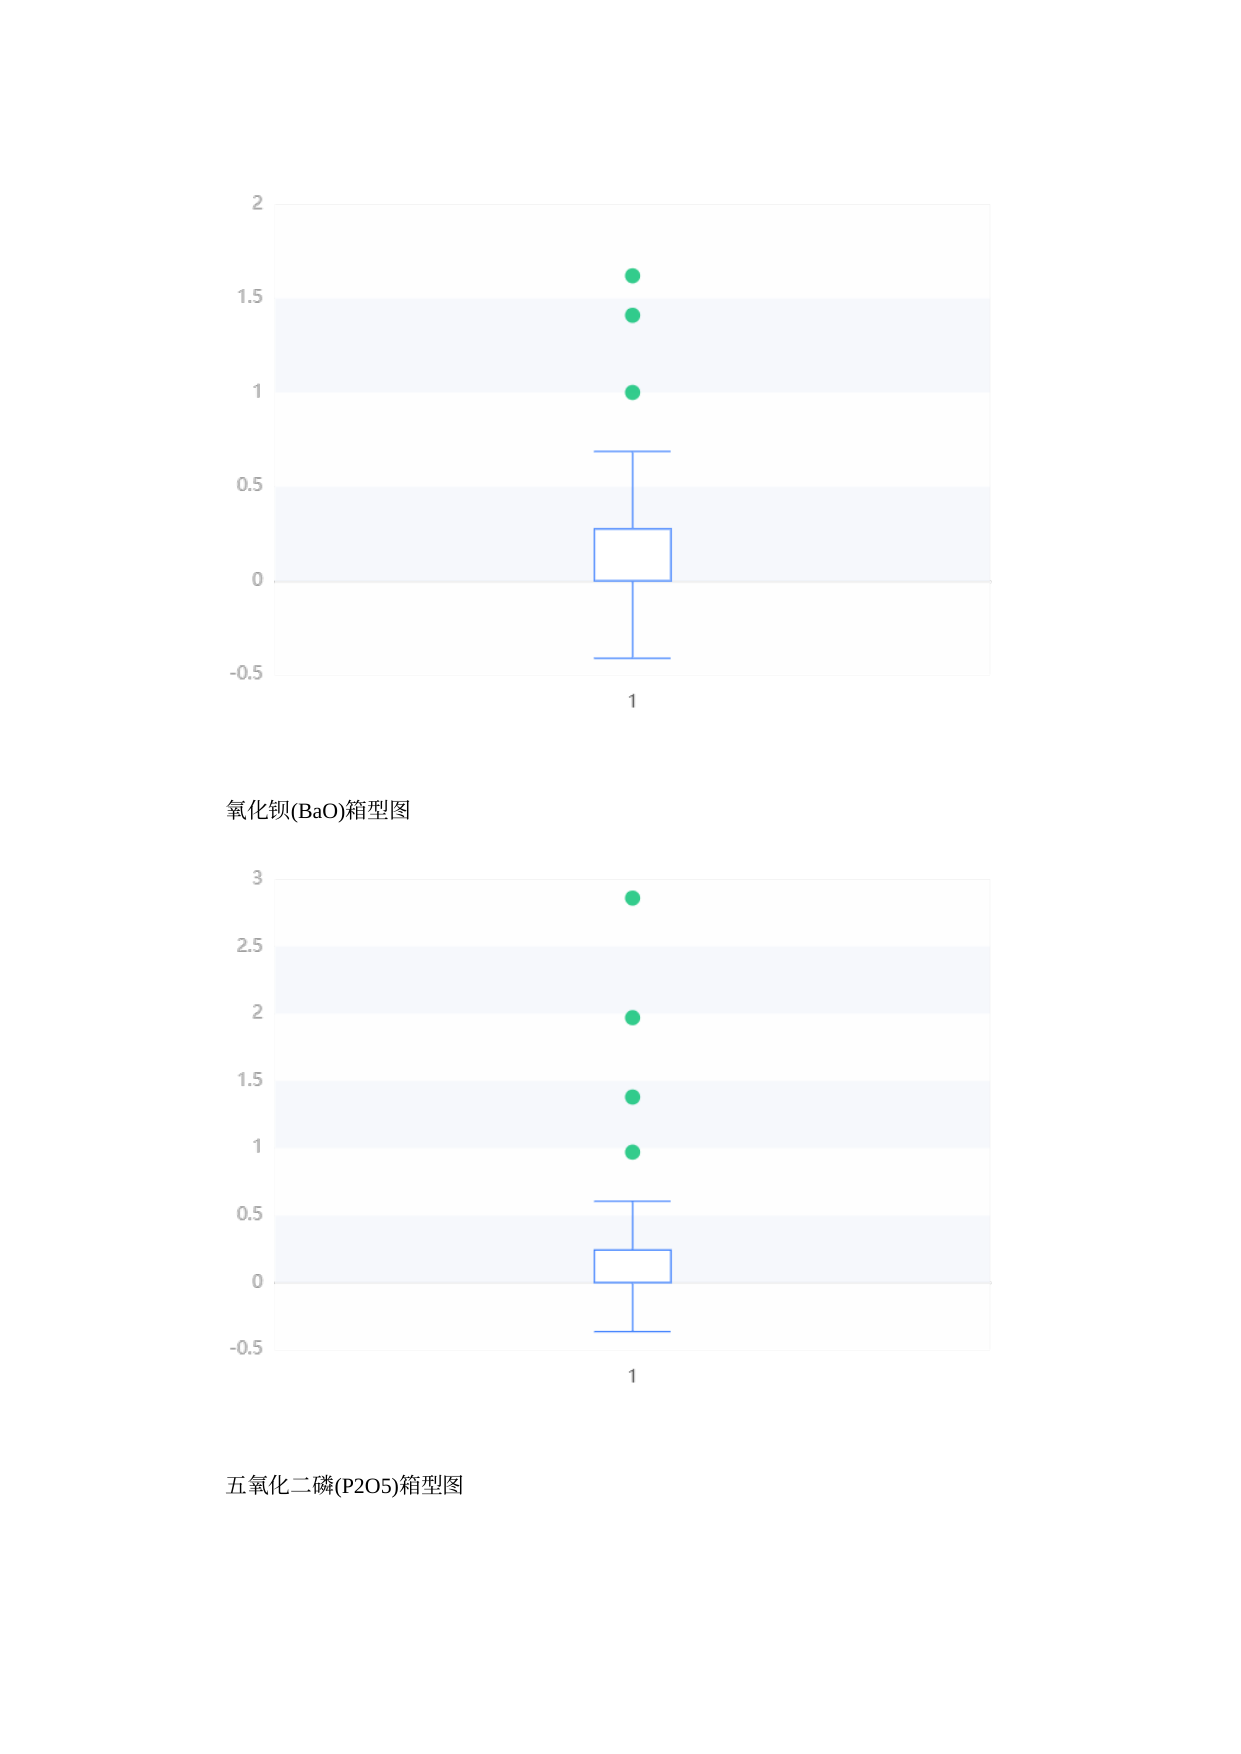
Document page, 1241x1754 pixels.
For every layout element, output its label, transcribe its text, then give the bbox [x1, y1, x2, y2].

picture [229, 150, 1011, 742]
picture [229, 825, 1011, 1417]
text 五氧化二磷(P2O5)箱型图 [225, 1468, 1015, 1500]
text 氧化钡(BaO)箱型图 [225, 793, 1015, 825]
